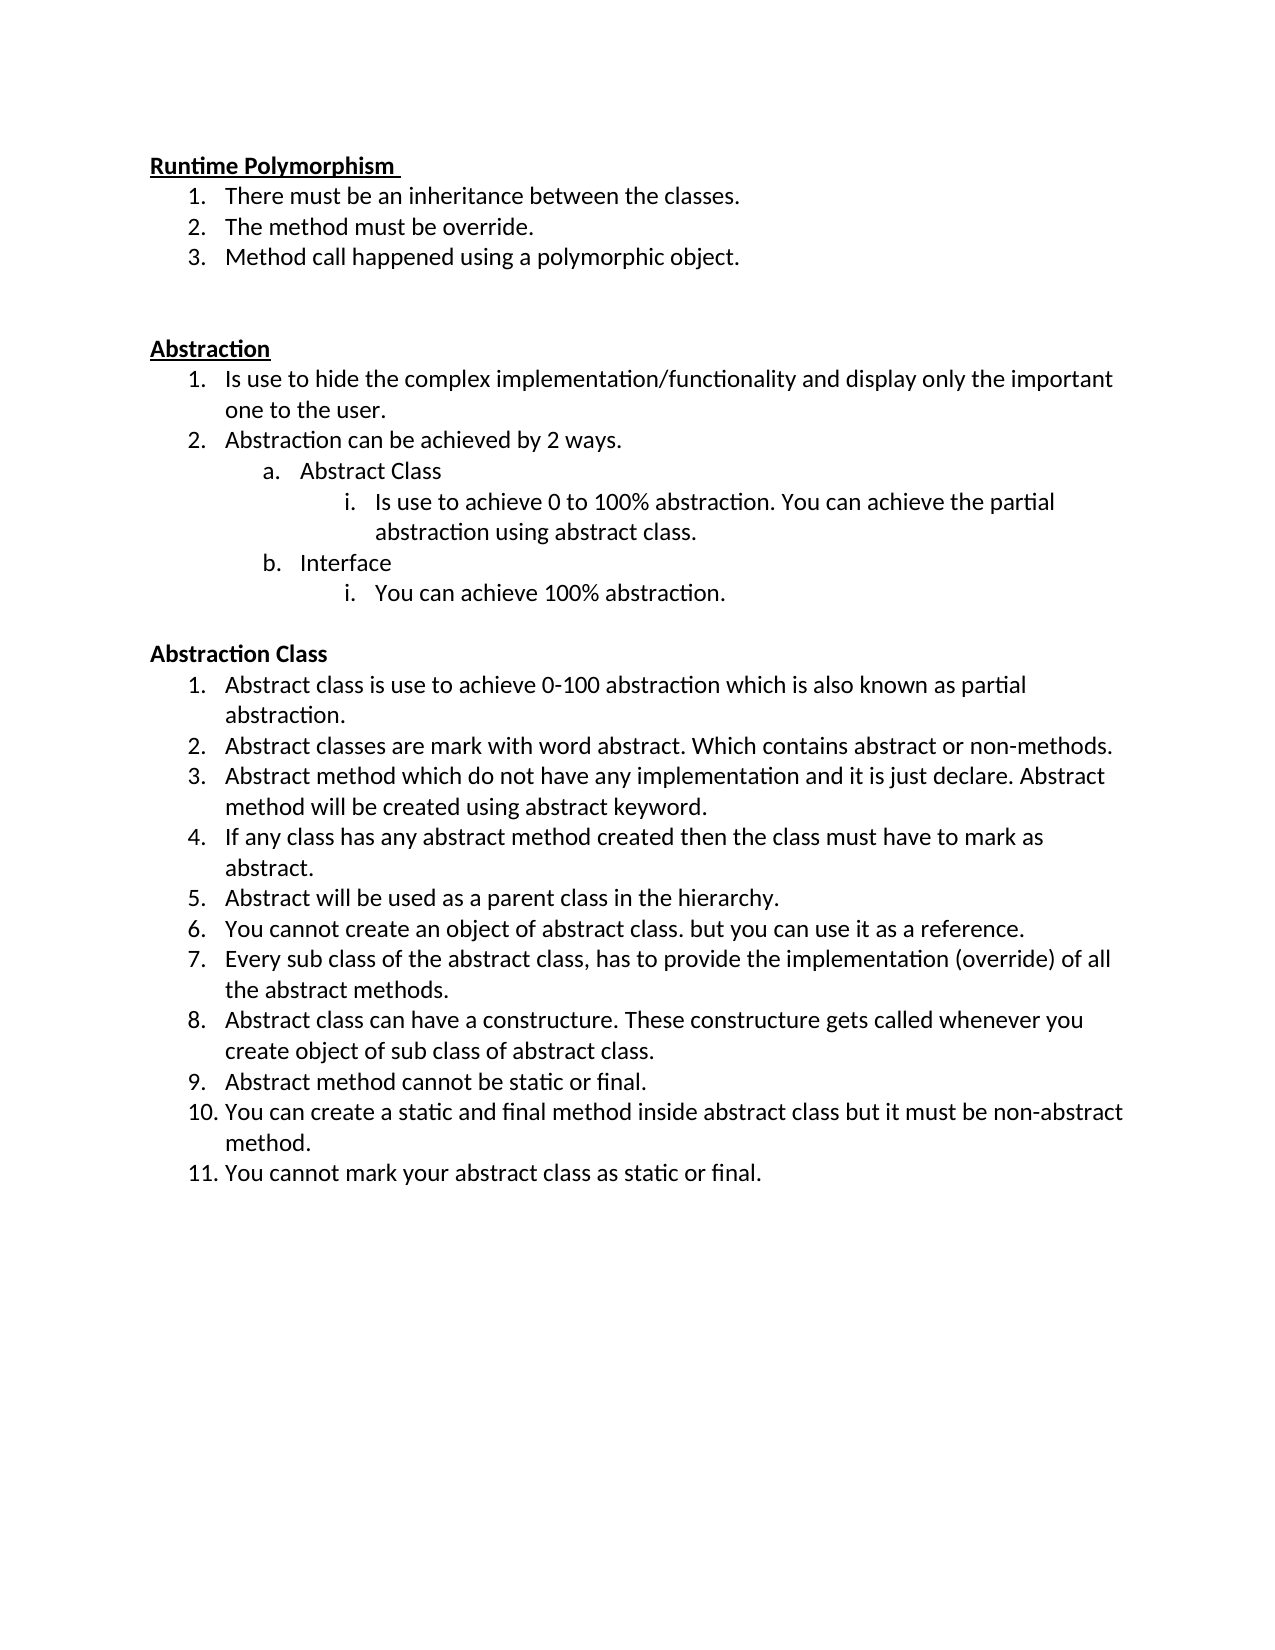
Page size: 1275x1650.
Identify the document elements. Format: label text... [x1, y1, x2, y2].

list Abstract class can have a constructure. These constructure gets called whenever you create object of sub class of abstract class. [187, 1004, 1125, 1066]
list Abstract Class [262, 455, 1125, 486]
text Abstraction Class [150, 638, 1125, 669]
list There must be an inheritance between the classes. [187, 181, 1125, 211]
text Abstraction [150, 333, 1125, 364]
list Is use to hide the complex implementation/functionality and display only the important one to the user. [187, 364, 1125, 425]
list If any class has any abstract method created then the class must have to mark as abstract. [187, 821, 1125, 882]
list Abstract method cannot be static or final. [187, 1066, 1125, 1096]
list You can create a static and final method inside abstract class but it must be non-abstract method. [187, 1096, 1125, 1157]
text Runtime Polymorphism [150, 150, 1125, 181]
list You cannot mark your abstract class as static or final. [187, 1157, 1125, 1188]
list You can achieve 100% abstraction. [356, 577, 1125, 608]
list Abstract will be used as a parent class in the hierarchy. [187, 882, 1125, 913]
list Abstract class is use to achieve 0-100 abstraction which is also known as partial abstraction. [187, 669, 1125, 730]
list The method must be override. [187, 211, 1125, 242]
list Abstract method which do not have any implementation and it is just declare. Abstract method will be created using abstract keyword. [187, 760, 1125, 821]
list Every sub class of the abstract class, has to provide the implementation (override) of all the abstract methods. [187, 943, 1125, 1004]
list Method call happened using a polymorphic object. [187, 242, 1125, 272]
list Interface [262, 547, 1125, 577]
list Abstraction can be achieved by 2 ways. [187, 425, 1125, 455]
list You cannot create an object of abstract class. but you can use it as a reference. [187, 913, 1125, 943]
list Abstract classes are mark with word abstract. Which contains abstract or non-methods. [187, 730, 1125, 760]
list Is use to achieve 0 to 100% abstraction. You can achieve the partial abstraction using abstract class. [356, 486, 1125, 547]
